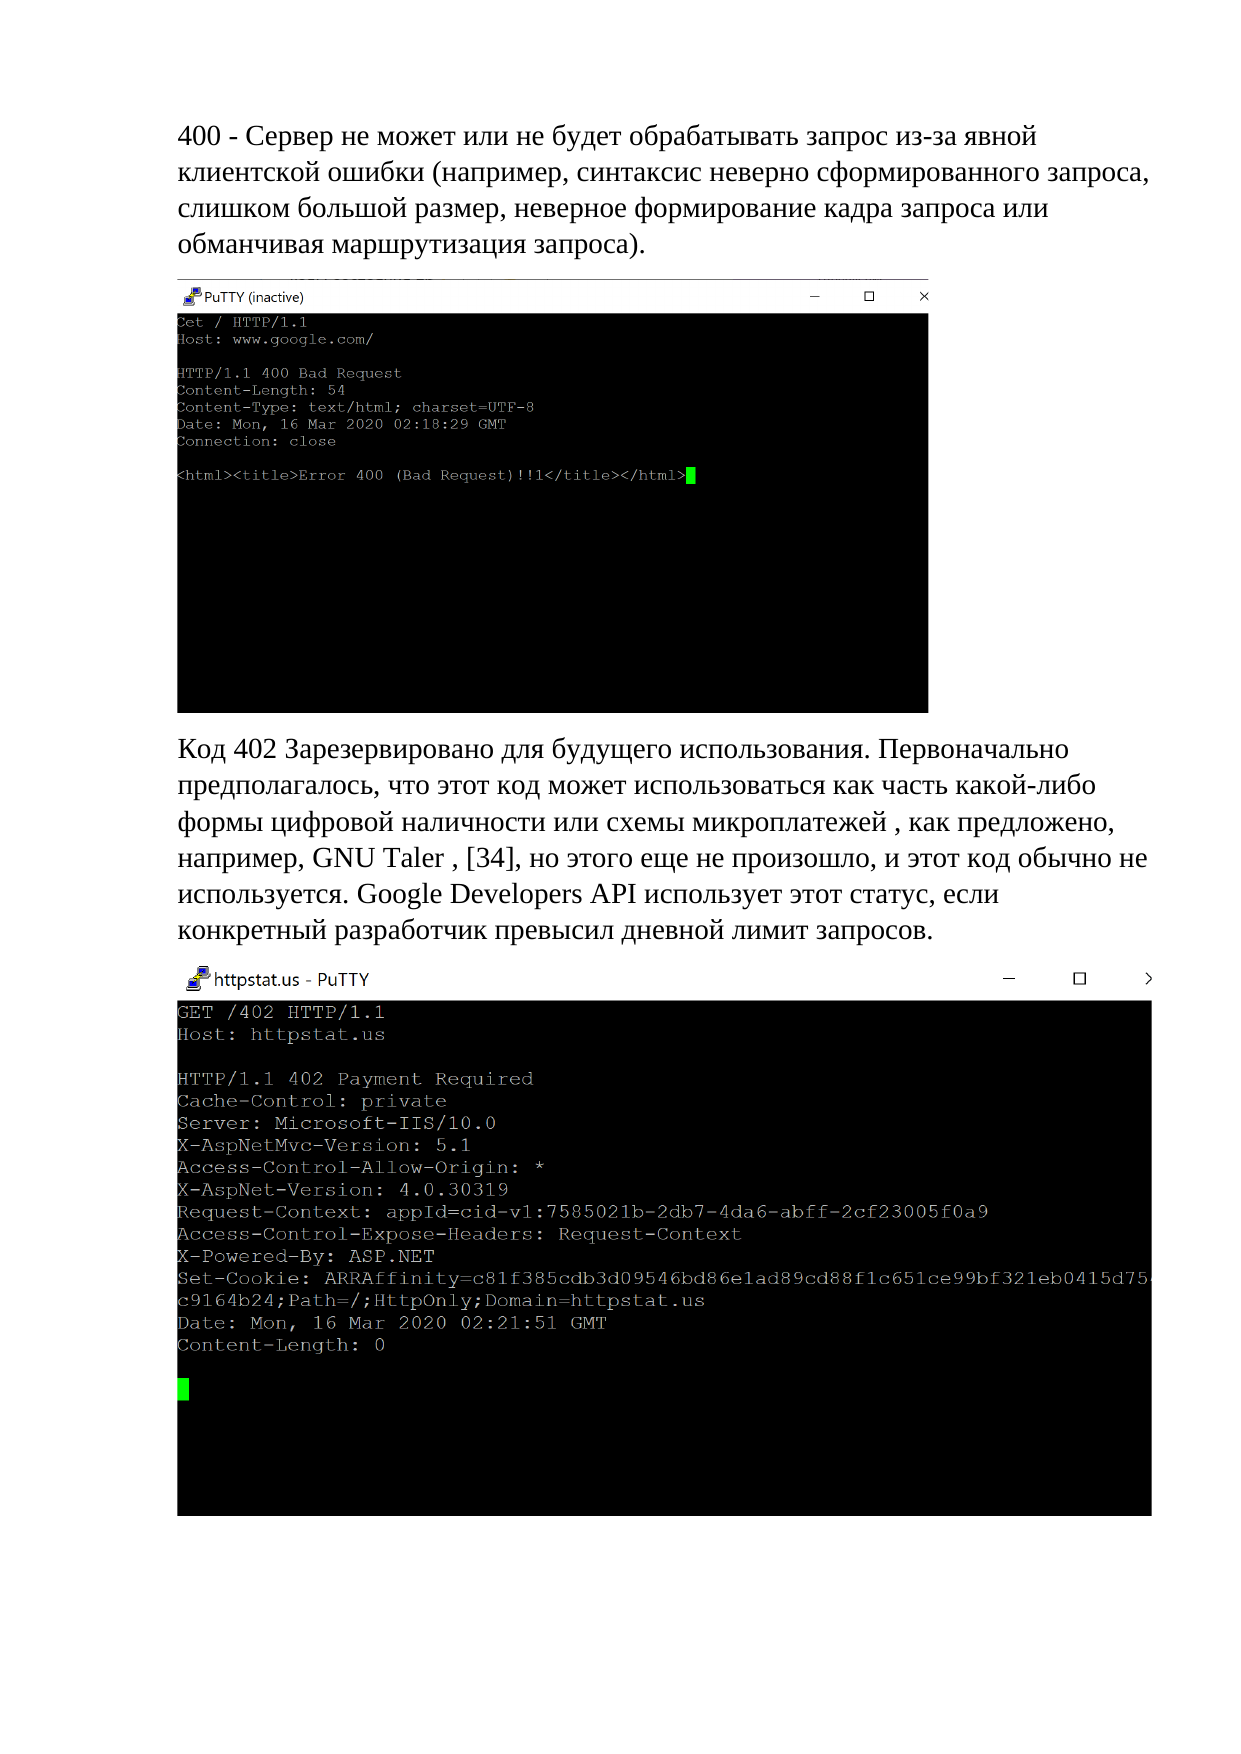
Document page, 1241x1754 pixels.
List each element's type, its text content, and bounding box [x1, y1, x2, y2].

text Код 402 Зарезервировано для будущего использования. Первоначально предполагалось, что этот код может использоваться как часть какой-либо формы цифровой наличности или схемы микроплатежей , как предложено, например, GNU Taler , [34], но этого еще не произошло, и этот код обычно не используется. Google Developers API использует этот статус, если конкретный разработчик превысил дневной лимит запросов. [177, 731, 1152, 946]
picture [177, 279, 929, 713]
text 400 - Сервер не может или не будет обрабатывать запрос из-за явной клиентской ошибки (например, синтаксис неверно сформированного запроса, слишком большой размер, неверное формирование кадра запроса или обманчивая маршрутизация запроса). [177, 118, 1152, 260]
picture [177, 965, 1152, 1516]
